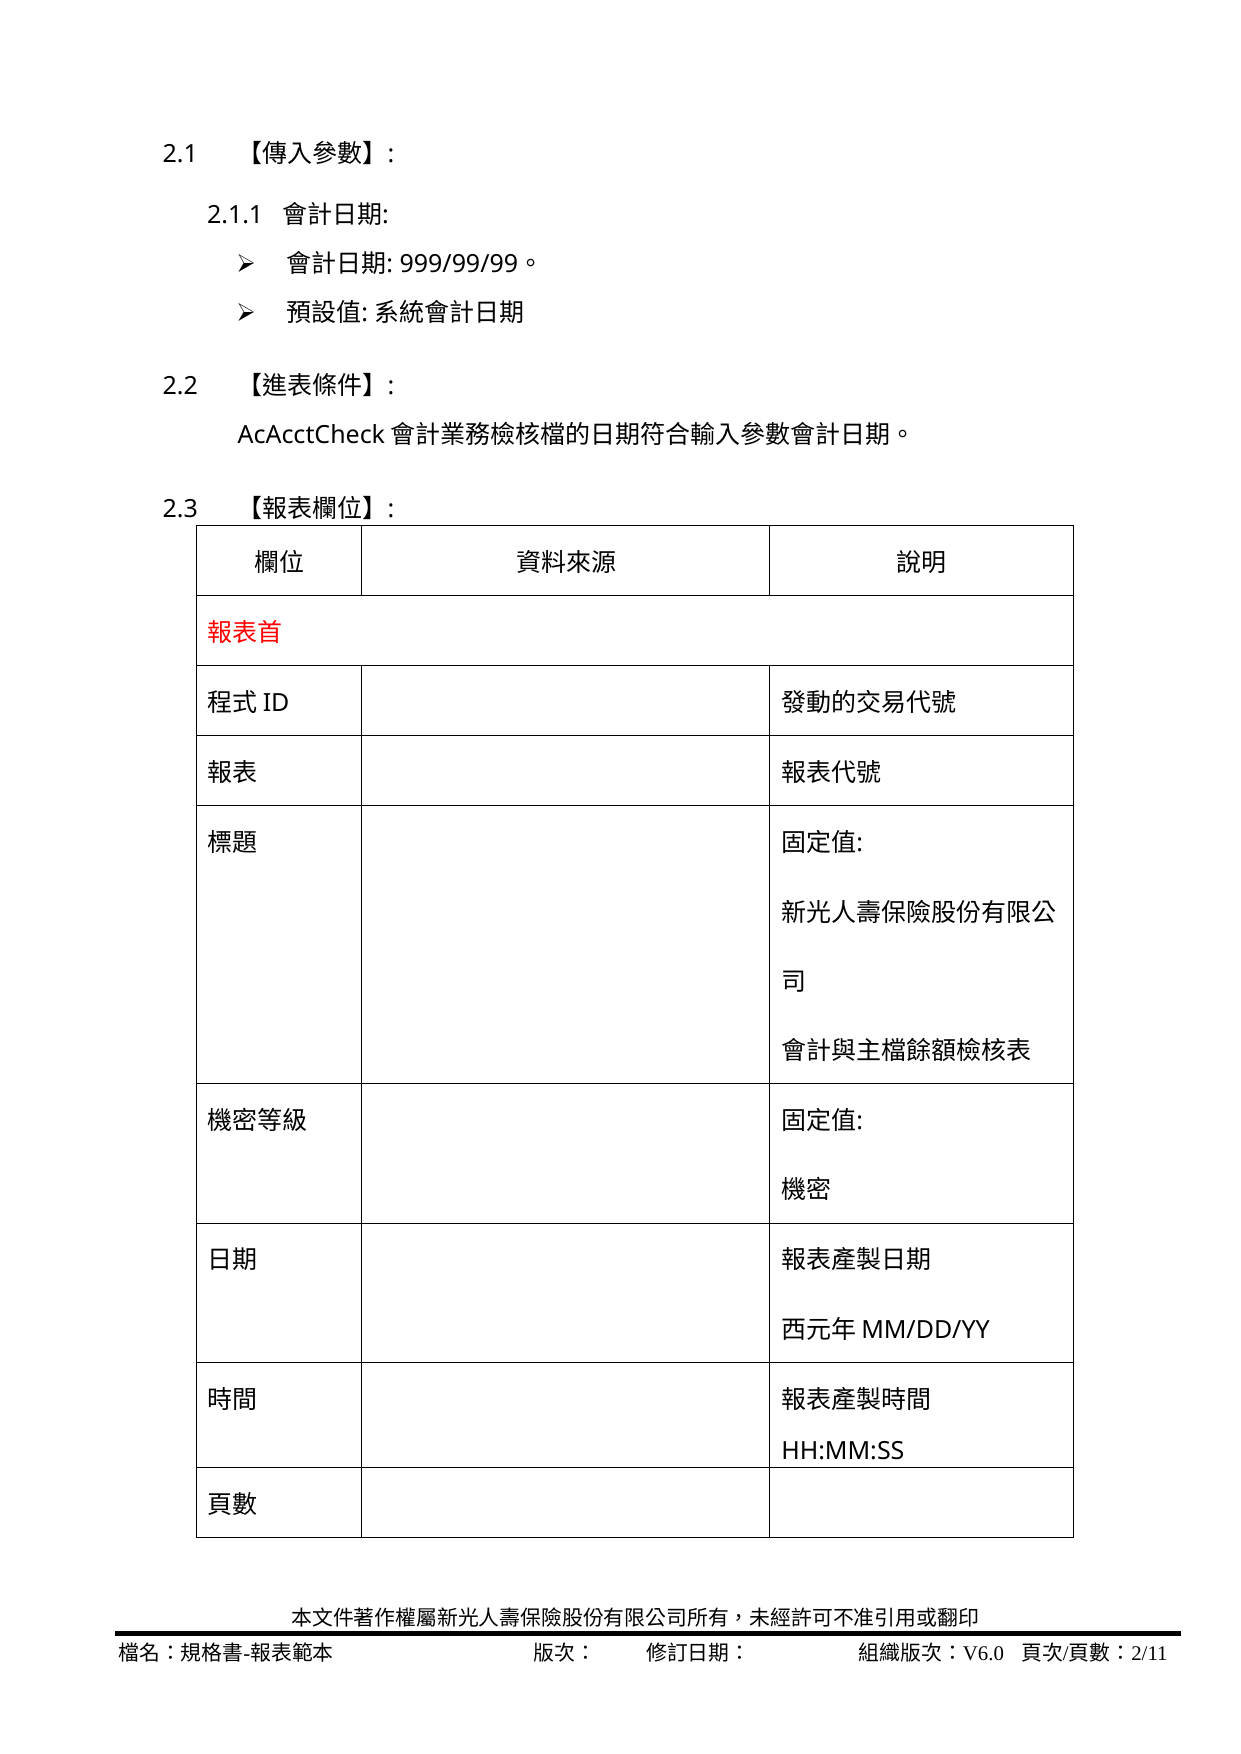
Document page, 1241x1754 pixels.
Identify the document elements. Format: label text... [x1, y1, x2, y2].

table_cell 報表產製時間 HH:MM:SS [770, 1363, 1073, 1467]
table_cell 報表產製日期 西元年MM/DD/YY [770, 1224, 1073, 1362]
list AcAcctCheck會計業務檢核檔的日期符合輸入參數會計日期。 [187, 414, 1152, 451]
list 預設值: 系統會計日期 [236, 292, 1152, 328]
table_cell [362, 1363, 769, 1467]
subtitle 【進表條件】: [162, 366, 1152, 402]
table_cell [362, 1468, 769, 1537]
table_cell 頁數 [197, 1468, 361, 1537]
table_cell [362, 736, 769, 805]
table_cell 報表 [197, 736, 361, 805]
subtitle 會計日期: 999/99/99。 [236, 243, 1152, 279]
subtitle 【報表欄位】: [162, 488, 1152, 524]
subtitle 會計日期: [207, 194, 1152, 231]
table_cell 報表首 [197, 596, 1073, 665]
table_header 欄位 [197, 526, 361, 595]
table_cell [362, 806, 769, 1083]
table_cell [362, 1224, 769, 1362]
table_cell [362, 1084, 769, 1222]
table_cell 發動的交易代號 [770, 666, 1073, 735]
table_cell 程式ID [197, 666, 361, 735]
subtitle 【傳入參數】: [162, 133, 1152, 169]
table_cell 時間 [197, 1363, 361, 1467]
table_cell 日期 [197, 1224, 361, 1362]
table_cell 固定值: 機密 [770, 1084, 1073, 1222]
table_cell [362, 666, 769, 735]
table_header 說明 [770, 526, 1073, 595]
table_cell 標題 [197, 806, 361, 1083]
table_cell 機密等級 [197, 1084, 361, 1222]
table_cell [770, 1468, 1073, 1537]
table_cell 固定值: 新光人壽保險股份有限公司 會計與主檔餘額檢核表 [770, 806, 1073, 1083]
table_header 資料來源 [362, 526, 769, 595]
table_cell 報表代號 [770, 736, 1073, 805]
